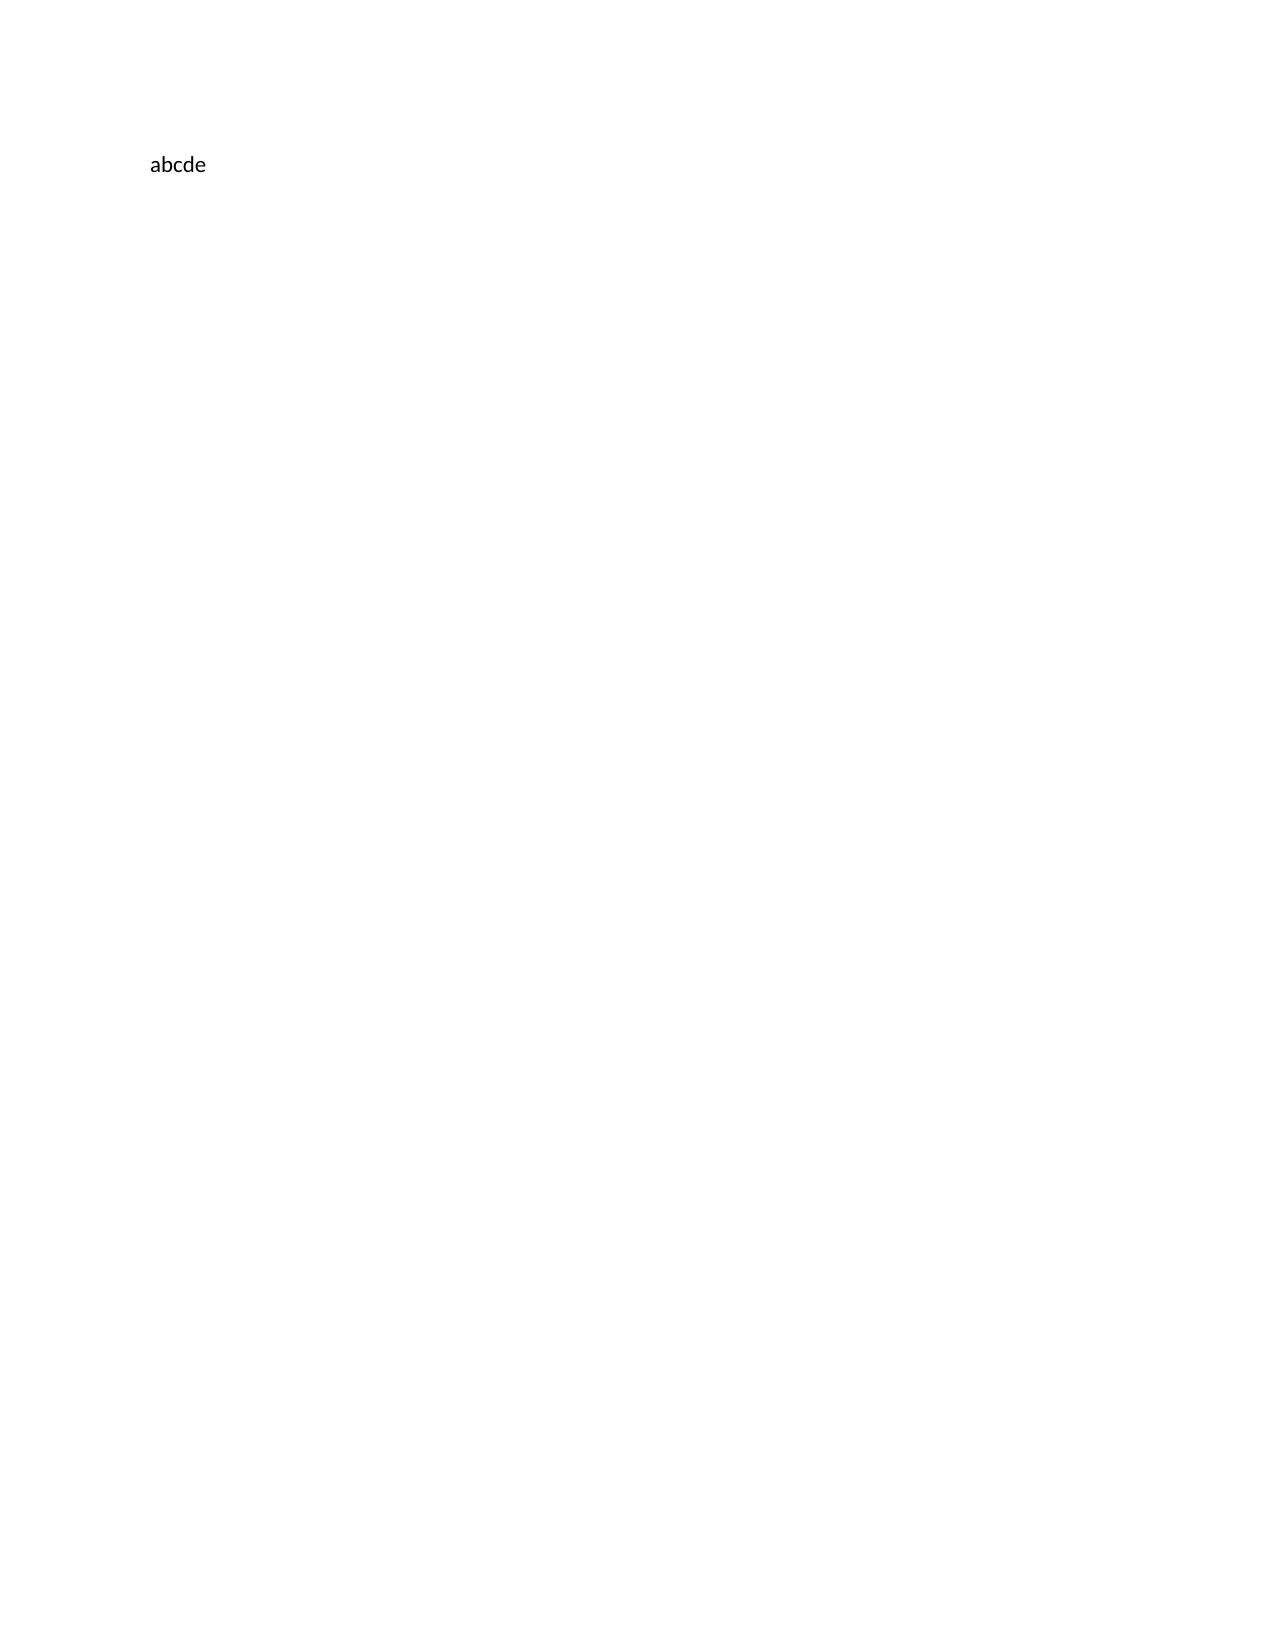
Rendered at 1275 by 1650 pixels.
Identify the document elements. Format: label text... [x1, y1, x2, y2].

text abcde [150, 150, 1125, 178]
